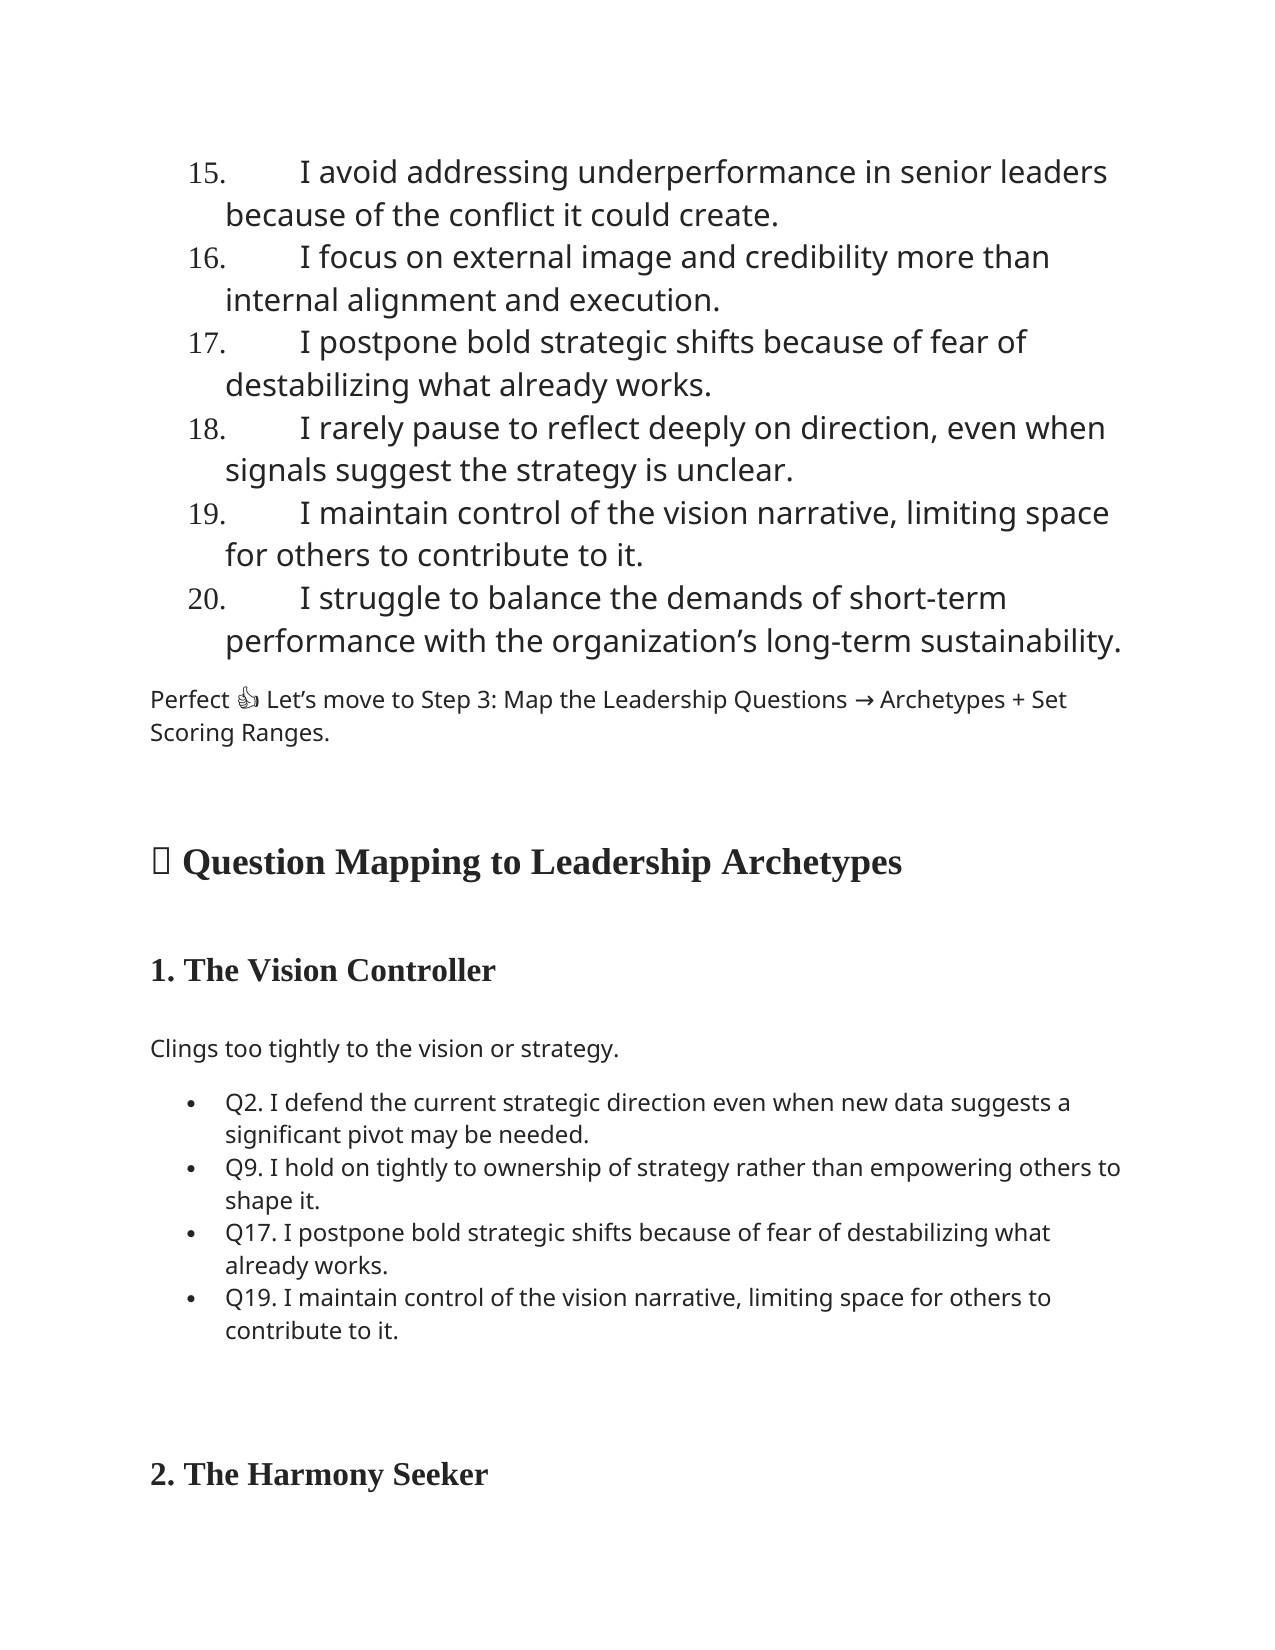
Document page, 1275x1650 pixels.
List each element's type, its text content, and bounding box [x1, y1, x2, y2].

list Q19. I maintain control of the vision narrative, limiting space for others to contribute to it. [187, 1281, 1125, 1346]
list Q9. I hold on tightly to ownership of strategy rather than empowering others to shape it. [187, 1151, 1125, 1216]
list Q17. I postpone bold strategic shifts because of fear of destabilizing what already works. [187, 1216, 1125, 1281]
list I struggle to balance the demands of short-term performance with the organization’s long-term sustainability. [187, 576, 1125, 661]
list I focus on external image and credibility more than internal alignment and execution. [187, 235, 1125, 320]
list I avoid addressing underperformance in senior leaders because of the conflict it could create. [187, 150, 1125, 235]
text 2. The Harmony Seeker [150, 1454, 1125, 1493]
text Perfect 👍 Let’s move to Step 3: Map the Leadership Questions → Archetypes + Set Scoring Ranges. [150, 683, 1125, 748]
text 1. The Vision Controller [150, 950, 1125, 988]
list I rarely pause to reflect deeply on direction, even when signals suggest the strategy is unclear. [187, 406, 1125, 491]
text Clings too tightly to the vision or strategy. [150, 1031, 1125, 1064]
text 📝 Question Mapping to Leadership Archetypes [150, 834, 1125, 885]
list Q2. I defend the current strategic direction even when new data suggests a significant pivot may be needed. [187, 1086, 1125, 1151]
list I maintain control of the vision narrative, limiting space for others to contribute to it. [187, 491, 1125, 576]
list I postpone bold strategic shifts because of fear of destabilizing what already works. [187, 320, 1125, 406]
